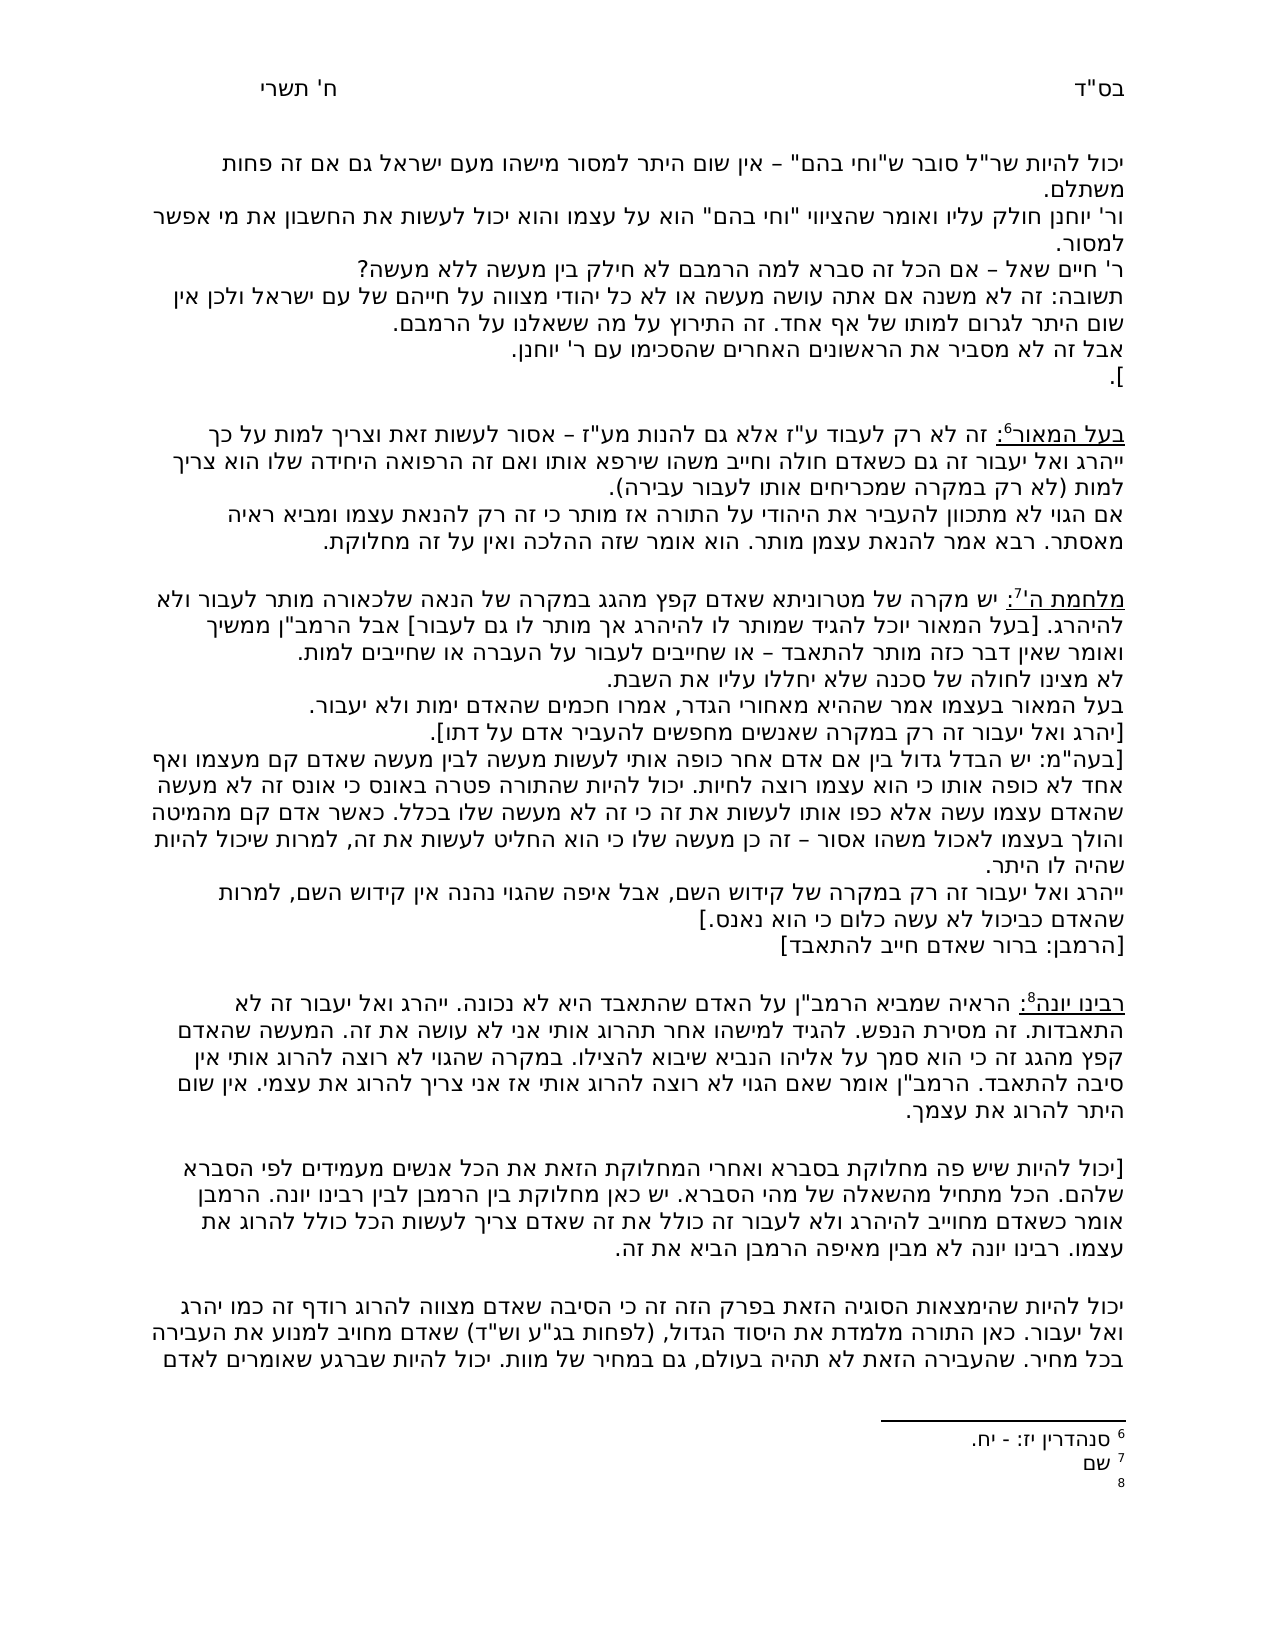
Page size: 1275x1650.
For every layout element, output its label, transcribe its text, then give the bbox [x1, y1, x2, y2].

text [יהרג ואל יעבור זה רק במקרה שאנשים מחפשים להעביר אדם על דתו]. [150, 719, 1125, 746]
text לא מצינו לחולה של סכנה שלא יחללו עליו את השבת. [150, 666, 1125, 692]
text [150, 1293, 1125, 1373]
text אבל זה לא מסביר את הראשונים האחרים שהסכימו עם ר' יוחנן. [150, 337, 1125, 363]
text ייהרג ואל יעבור זה גם כשאדם חולה וחייב משהו שירפא אותו ואם זה הרפואה היחידה שלו הוא צריך למות (לא רק במקרה שמכריחים אותו לעבור עבירה). [150, 448, 1125, 501]
text רבינו יונה: הראיה שמביא הרמב"ן על האדם שהתאבד היא לא נכונה. ייהרג ואל יעבור זה לא התאבדות. זה מסירת הנפש. להגיד למישהו אחר תהרוג אותי אני לא עושה את זה. המעשה שהאדם קפץ מהגג זה כי הוא סמך על אליהו הנביא שיבוא להצילו. במקרה שהגוי לא רוצה להרוג אותי אין סיבה להתאבד. הרמב"ן אומר שאם הגוי לא רוצה להרוג אותי אז אני צריך להרוג את עצמי. אין שום היתר להרוג את עצמך. [150, 990, 1125, 1124]
text מלחמת ה': יש מקרה של מטרוניתא שאדם קפץ מהגג במקרה של הנאה שלכאורה מותר לעבור ולא להיהרג. [בעל המאור יוכל להגיד שמותר לו להיהרג אך מותר לו גם לעבור] אבל הרמב"ן ממשיך ואומר שאין דבר כזה מותר להתאבד – או שחייבים לעבור על העברה או שחייבים למות. [150, 586, 1125, 666]
text [יכול להיות שיש פה מחלוקת בסברא ואחרי המחלוקת הזאת את הכל אנשים מעמידים לפי הסברא שלהם. הכל מתחיל מהשאלה של מהי הסברא. יש כאן מחלוקת בין הרמבן לבין רבינו יונה. הרמבן אומר כשאדם מחוייב להיהרג ולא לעבור זה כולל את זה שאדם צריך לעשות הכל כולל להרוג את עצמו. רבינו יונה לא מבין מאיפה הרמבן הביא את זה. [150, 1155, 1125, 1262]
text תשובה: זה לא משנה אם אתה עושה מעשה או לא כל יהודי מצווה על חייהם של עם ישראל ולכן אין שום היתר לגרום למותו של אף אחד. זה התירוץ על מה ששאלנו על הרמבם. [150, 283, 1125, 337]
text ור' יוחנן חולק עליו ואומר שהציווי "וחי בהם" הוא על עצמו והוא יכול לעשות את החשבון את מי אפשר למסור. [150, 203, 1125, 257]
text [הרמבן: ברור שאדם חייב להתאבד] [150, 932, 1125, 959]
text אם הגוי לא מתכוון להעביר את היהודי על התורה אז מותר כי זה רק להנאת עצמו ומביא ראיה מאסתר. רבא אמר להנאת עצמן מותר. הוא אומר שזה ההלכה ואין על זה מחלוקת. [150, 501, 1125, 554]
text [בעה"מ: יש הבדל גדול בין אם אדם אחר כופה אותי לעשות מעשה לבין מעשה שאדם קם מעצמו ואף אחד לא כופה אותו כי הוא עצמו רוצה לחיות. יכול להיות שהתורה פטרה באונס כי אונס זה לא מעשה שהאדם עצמו עשה אלא כפו אותו לעשות את זה כי זה לא מעשה שלו בכלל. כאשר אדם קם מהמיטה והולך בעצמו לאכול משהו אסור – זה כן מעשה שלו כי הוא החליט לעשות את זה, למרות שיכול להיות שהיה לו היתר. [150, 746, 1125, 879]
text בעל המאור בעצמו אמר שההיא מאחורי הגדר, אמרו חכמים שהאדם ימות ולא יעבור. [150, 692, 1125, 719]
text ר' חיים שאל – אם הכל זה סברא למה הרמבם לא חילק בין מעשה ללא מעשה? [150, 257, 1125, 283]
text ]. [150, 363, 1125, 390]
text ייהרג ואל יעבור זה רק במקרה של קידוש השם, אבל איפה שהגוי נהנה אין קידוש השם, למרות שהאדם כביכול לא עשה כלום כי הוא נאנס.] [150, 879, 1125, 932]
text בעל המאור: זה לא רק לעבוד ע"ז אלא גם להנות מע"ז – אסור לעשות זאת וצריך למות על כך [150, 421, 1125, 448]
text יכול להיות שר"ל סובר ש"וחי בהם" – אין שום היתר למסור מישהו מעם ישראל גם אם זה פחות משתלם. [150, 150, 1125, 203]
